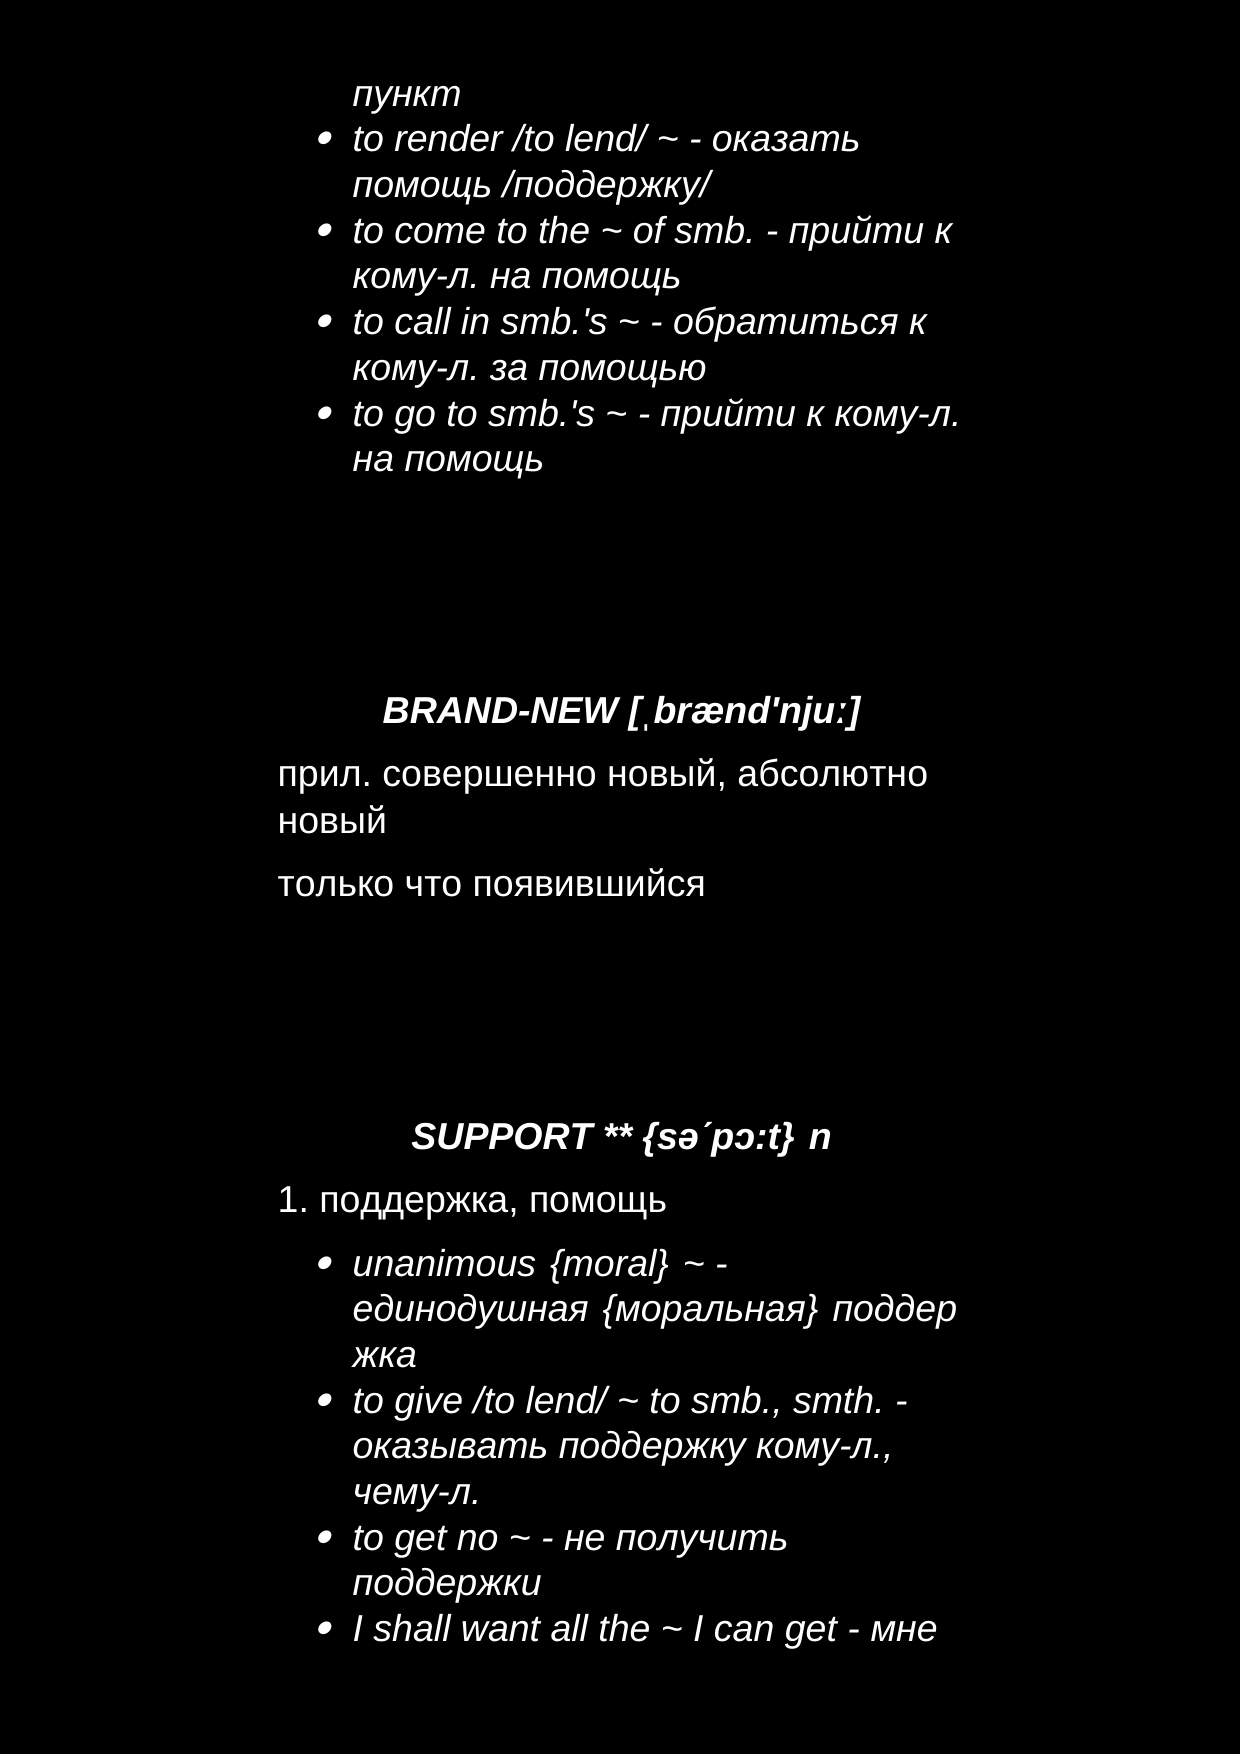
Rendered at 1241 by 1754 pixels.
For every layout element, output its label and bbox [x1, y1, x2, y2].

table_header [270, 62, 976, 1658]
